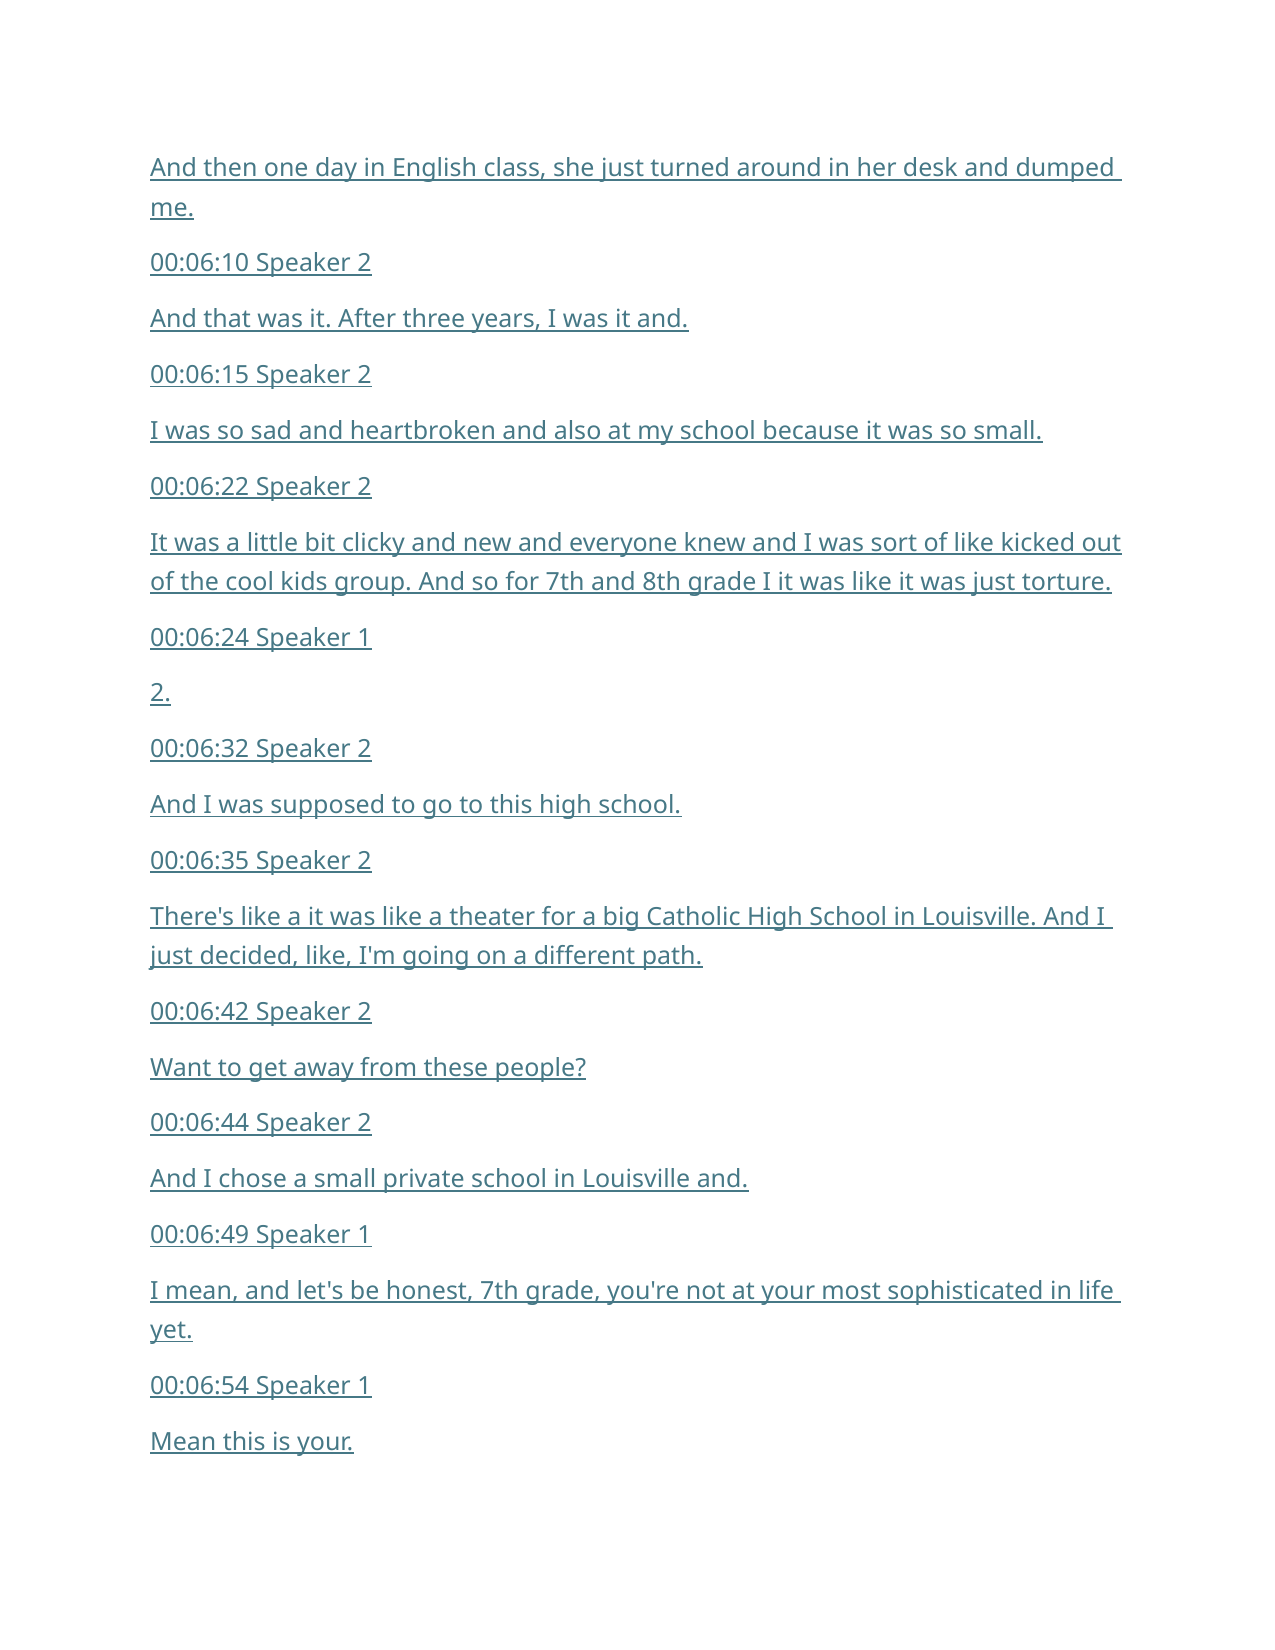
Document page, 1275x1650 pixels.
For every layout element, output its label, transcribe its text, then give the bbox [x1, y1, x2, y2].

text 00:06:54 Speaker 1 [150, 1367, 1125, 1402]
text 00:06:24 Speaker 1 [150, 619, 1125, 653]
text And then one day in English class, she just turned around in her desk and dumped me. [150, 150, 1125, 223]
text It was a little bit clicky and new and everyone knew and I was sort of like kicked out of the cool kids group. And so for 7th and 8th grade I it was like it was just torture. [150, 524, 1125, 597]
text 2. [150, 675, 1125, 709]
text I was so sad and heartbroken and also at my school because it was so small. [150, 412, 1125, 447]
text And I chose a small private school in Louisville and. [150, 1161, 1125, 1195]
text 00:06:49 Speaker 1 [150, 1217, 1125, 1251]
text 00:06:35 Speaker 2 [150, 842, 1125, 877]
text I mean, and let's be honest, 7th grade, you're not at your most sophisticated in life yet. [150, 1272, 1125, 1346]
text 00:06:22 Speaker 2 [150, 468, 1125, 502]
text 00:06:10 Speaker 2 [150, 245, 1125, 279]
text 00:06:15 Speaker 2 [150, 357, 1125, 391]
text 00:06:44 Speaker 2 [150, 1105, 1125, 1139]
text 00:06:42 Speaker 2 [150, 993, 1125, 1027]
text There's like a it was like a theater for a big Catholic High School in Louisville. And I just decided, like, I'm going on a different path. [150, 898, 1125, 972]
text And I was supposed to go to this high school. [150, 787, 1125, 821]
text 00:06:32 Speaker 2 [150, 731, 1125, 765]
text Want to get away from these people? [150, 1049, 1125, 1083]
text Mean this is your. [150, 1423, 1125, 1457]
text And that was it. After three years, I was it and. [150, 301, 1125, 335]
